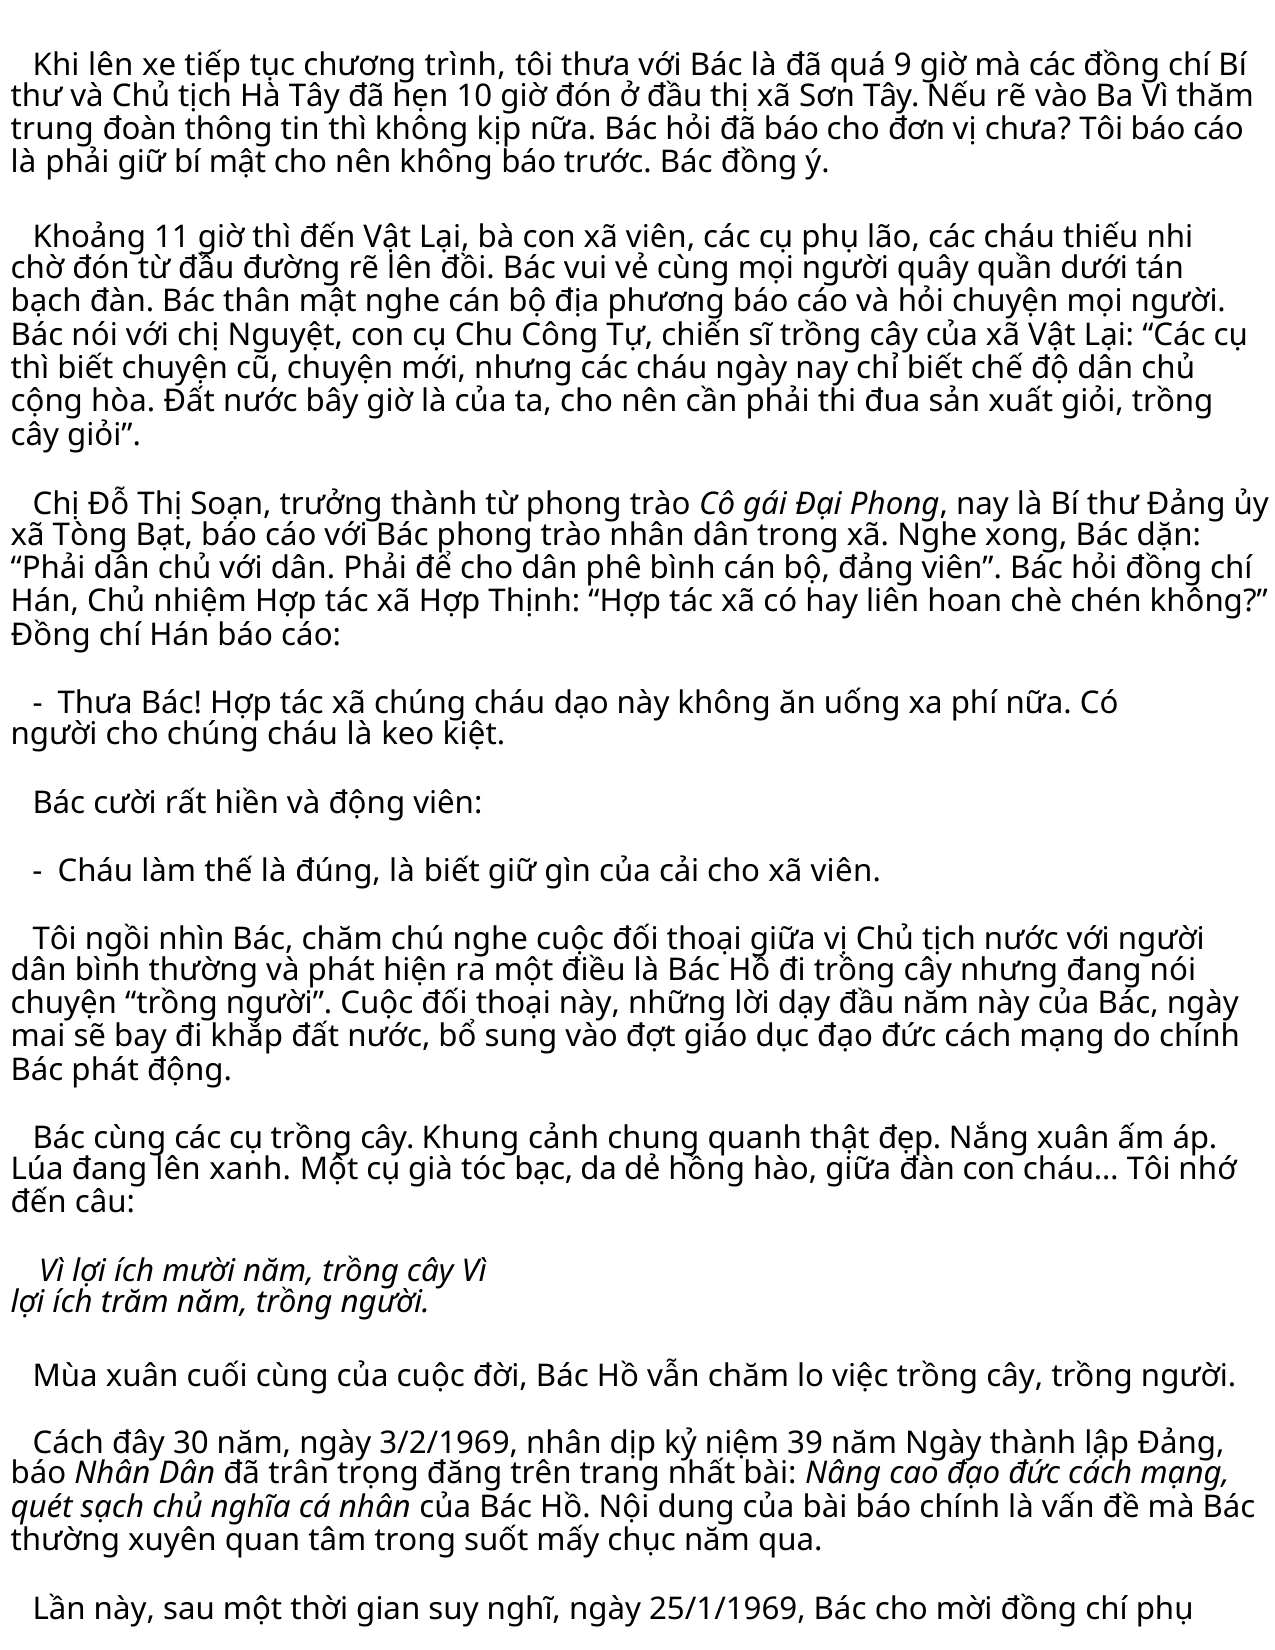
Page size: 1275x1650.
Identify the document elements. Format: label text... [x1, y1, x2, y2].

text Mùa xuân cuối cùng của cuộc đời, Bác Hồ vẫn chăm lo việc trồng cây, trồng người. [10, 1360, 1275, 1393]
text Bác cùng các cụ trồng cây. Khung cảnh chung quanh thật đẹp. Nắng xuân ấm áp. Lúa đang lên xanh. Một cụ già tóc bạc, da dẻ hồng hào, giữa đàn con cháu… Tôi nhớ đến câu: [10, 1122, 1257, 1222]
text Bác cười rất hiền và động viên: [32, 780, 1275, 822]
text Vì lợi ích mười năm, trồng cây Vì lợi ích trăm năm, trồng người. [10, 1255, 527, 1322]
text Khoảng 11 giờ thì đến Vật Lại, bà con xã viên, các cụ phụ lão, các cháu thiếu nhi chờ đón từ đầu đường rẽ lên đồi. Bác vui vẻ cùng mọi người quây quần dưới tán bạch đàn. Bác thân mật nghe cán bộ địa phương báo cáo và hỏi chuyện mọi người. Bác nói với chị Nguyệt, con cụ Chu Công Tự, chiến sĩ trồng cây của xã Vật Lại: “Các cụ thì biết chuyện cũ, chuyện mới, nhưng các cháu ngày nay chỉ biết chế độ dân chủ cộng hòa. Đất nước bây giờ là của ta, cho nên cần phải thi đua sản xuất giỏi, trồng cây giỏi”. [10, 221, 1255, 454]
list Cháu làm thế là đúng, là biết giữ gìn của cải cho xã viên. [32, 848, 1275, 891]
text Chị Đỗ Thị Soạn, trưởng thành từ phong trào Cô gái Đại Phong, nay là Bí thư Đảng ủy xã Tòng Bạt, báo cáo với Bác phong trào nhân dân trong xã. Nghe xong, Bác dặn: “Phải dân chủ với dân. Phải để cho dân phê bình cán bộ, đảng viên”. Bác hỏi đồng chí Hán, Chủ nhiệm Hợp tác xã Hợp Thịnh: “Hợp tác xã có hay liên hoan chè chén không?” Đồng chí Hán báo cáo: [10, 487, 1275, 654]
text Cách đây 30 năm, ngày 3/2/1969, nhân dịp kỷ niệm 39 năm Ngày thành lập Đảng, báo Nhân Dân đã trân trọng đăng trên trang nhất bài: Nâng cao đạo đức cách mạng, quét sạch chủ nghĩa cá nhân của Bác Hồ. Nội dung của bài báo chính là vấn đề mà Bác thường xuyên quan tâm trong suốt mấy chục năm qua. [10, 1426, 1264, 1560]
text Tôi ngồi nhìn Bác, chăm chú nghe cuộc đối thoại giữa vị Chủ tịch nước với người dân bình thường và phát hiện ra một điều là Bác Hồ đi trồng cây nhưng đang nói chuyện “trồng người”. Cuộc đối thoại này, những lời dạy đầu năm này của Bác, ngày mai sẽ bay đi khắp đất nước, bổ sung vào đợt giáo dục đạo đức cách mạng do chính Bác phát động. [10, 922, 1262, 1089]
list Thưa Bác! Hợp tác xã chúng cháu dạo này không ăn uống xa phí nữa. Có người cho chúng cháu là keo kiệt. [10, 687, 1209, 754]
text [10, 1593, 1255, 1626]
text Khi lên xe tiếp tục chương trình, tôi thưa với Bác là đã quá 9 giờ mà các đồng chí Bí thư và Chủ tịch Hà Tây đã hẹn 10 giờ đón ở đầu thị xã Sơn Tây. Nếu rẽ vào Ba Vì thăm trung đoàn thông tin thì không kịp nữa. Bác hỏi đã báo cho đơn vị chưa? Tôi báo cáo là phải giữ bí mật cho nên không báo trước. Bác đồng ý. [10, 49, 1258, 182]
